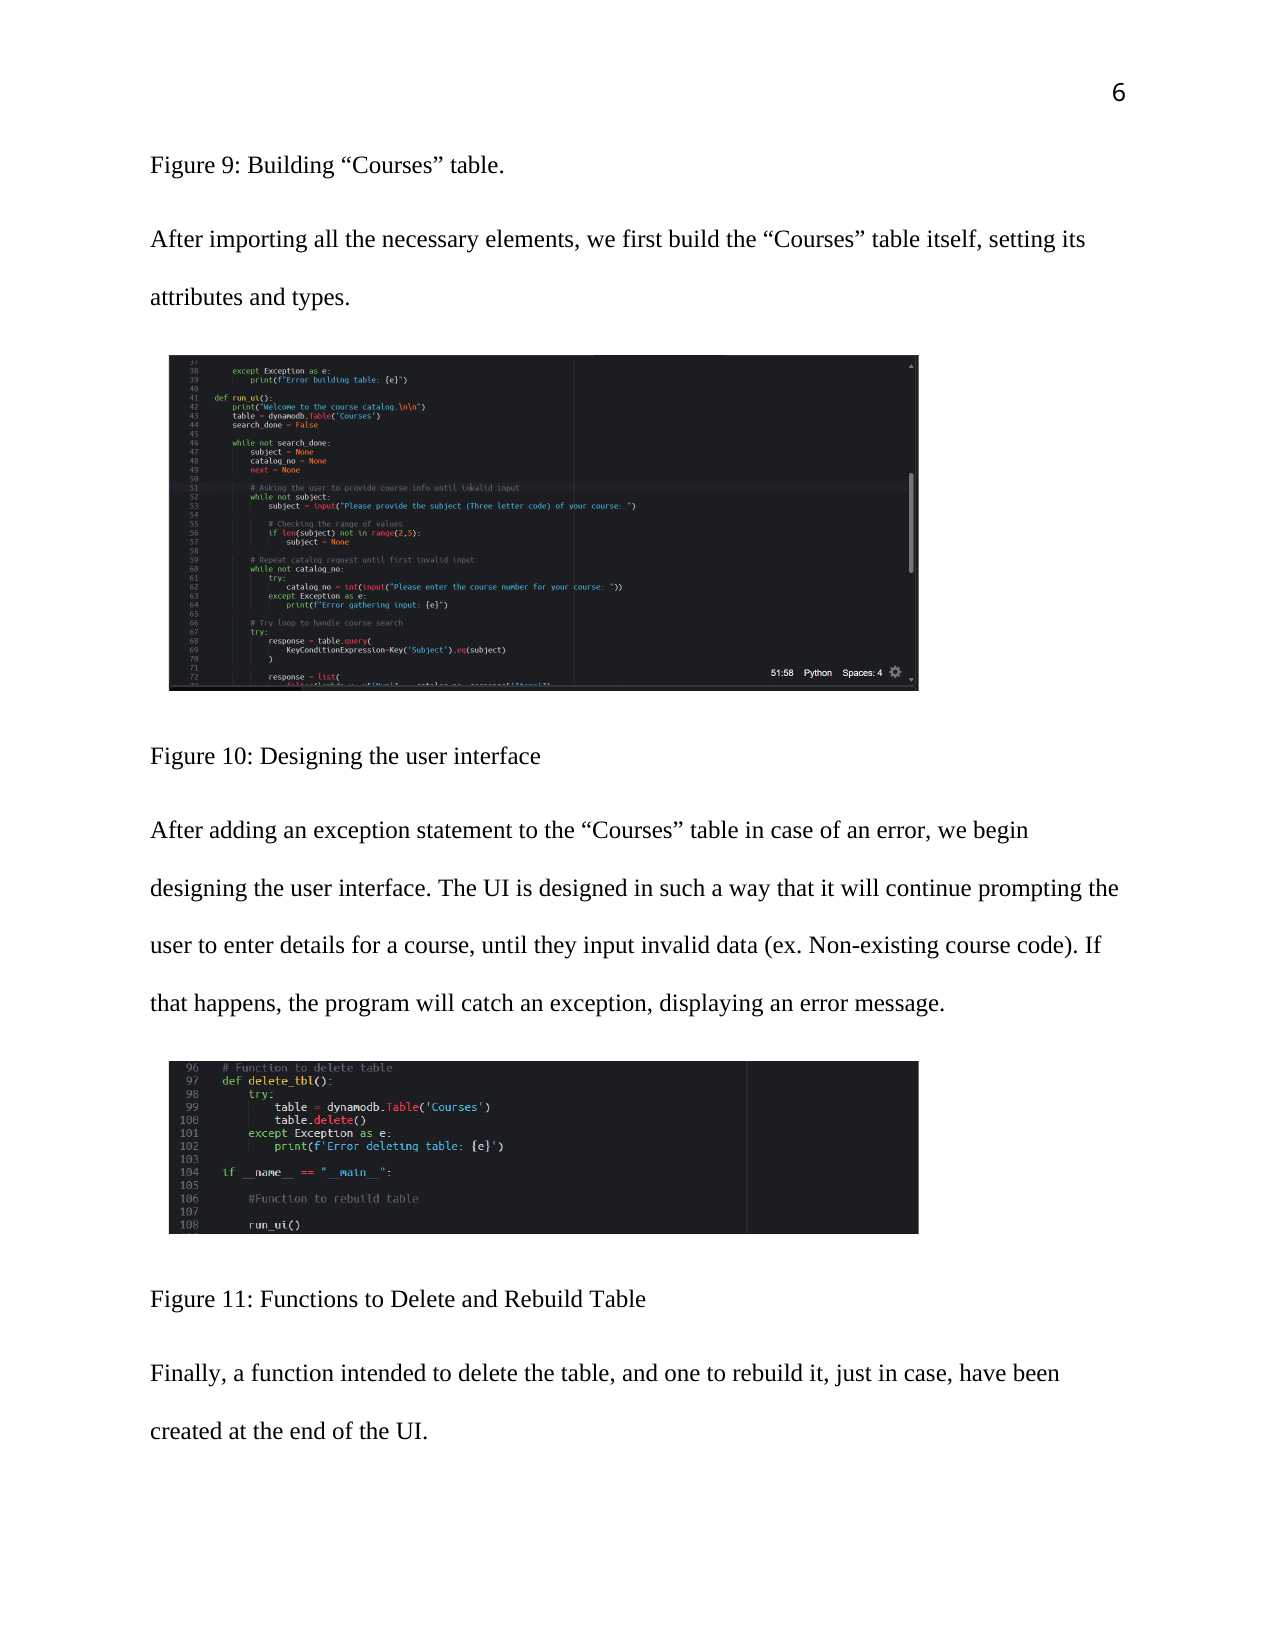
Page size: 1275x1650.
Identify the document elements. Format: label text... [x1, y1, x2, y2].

text After adding an exception statement to the “Courses” table in case of an error, we begin designing the user interface. The UI is designed in such a way that it will continue prompting the user to enter details for a course, until they input invalid data (ex. Non-existing course code). If that happens, the program will catch an exception, displaying an error message. [150, 815, 1125, 1016]
text Figure 10: Designing the user interface [150, 741, 1125, 770]
text Figure 11: Functions to Delete and Rebuild Table [150, 1284, 1125, 1313]
text After importing all the necessary elements, we first build the “Courses” table itself, setting its attributes and types. [150, 224, 1125, 310]
text Figure 9: Building “Courses” table. [150, 150, 1125, 179]
text Finally, a function intended to delete the table, and one to rebuild it, just in case, have been created at the end of the UI. [150, 1358, 1125, 1445]
